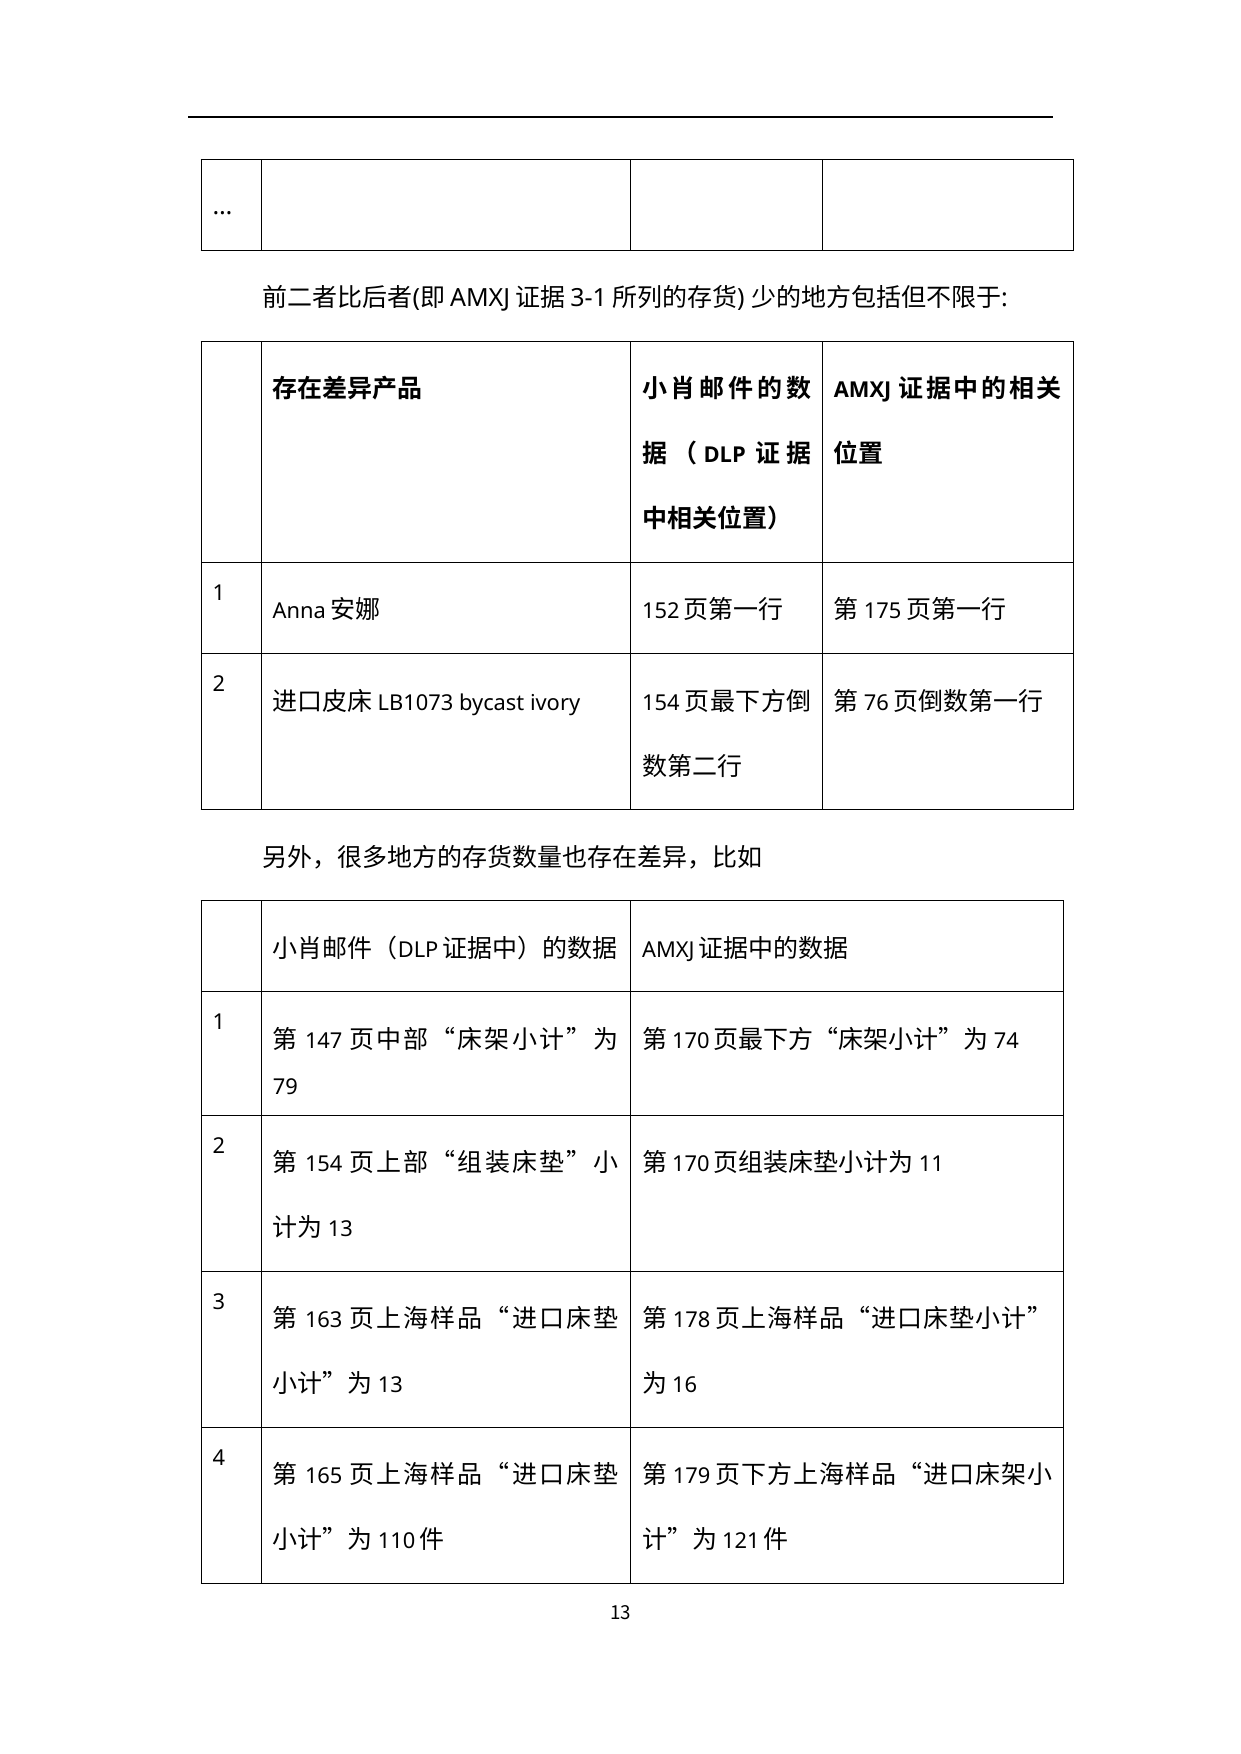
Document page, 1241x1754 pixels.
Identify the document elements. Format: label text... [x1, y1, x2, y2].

table_cell 1 [202, 563, 261, 653]
table_header 小肖邮件（DLP证据中）的数据 [262, 901, 630, 991]
table_cell 2 [202, 654, 261, 809]
table_cell [262, 160, 630, 250]
table_cell 第179页下方上海样品“进口床架小计”为121件 [631, 1428, 1063, 1583]
table_cell … [202, 160, 261, 250]
table_header [202, 901, 261, 991]
table_header 存在差异产品 [262, 342, 630, 562]
table_cell 2 [202, 1116, 261, 1271]
table_cell [631, 160, 822, 250]
table_cell 第170页最下方“床架小计”为74 [631, 992, 1063, 1115]
table_header 小肖邮件的数据（DLP证据中相关位置） [631, 342, 822, 562]
table_cell 第147页中部“床架小计”为79 [262, 992, 630, 1115]
table_cell 3 [202, 1272, 261, 1427]
table_cell 第76页倒数第一行 [823, 654, 1073, 809]
table_cell [823, 160, 1073, 250]
table_cell 第163页上海样品“进口床垫小计”为13 [262, 1272, 630, 1427]
table_header [202, 342, 261, 562]
table_cell 第170页组装床垫小计为11 [631, 1116, 1063, 1271]
table_cell Anna安娜 [262, 563, 630, 653]
table_cell 第165页上海样品“进口床垫小计”为110件 [262, 1428, 630, 1583]
text 前二者比后者(即AMXJ证据3-1所列的存货) 少的地方包括但不限于: [212, 263, 1053, 328]
table_cell 进口皮床LB1073 bycast ivory [262, 654, 630, 809]
table_cell 第178页上海样品“进口床垫小计”为16 [631, 1272, 1063, 1427]
table_cell 154页最下方倒数第二行 [631, 654, 822, 809]
table_header AMXJ证据中的相关位置 [823, 342, 1073, 562]
table_cell 第154页上部“组装床垫”小计为13 [262, 1116, 630, 1271]
text 另外，很多地方的存货数量也存在差异，比如 [212, 823, 1053, 888]
table_header AMXJ证据中的数据 [631, 901, 1063, 991]
table_cell 152页第一行 [631, 563, 822, 653]
table_cell 1 [202, 992, 261, 1115]
table_cell 4 [202, 1428, 261, 1583]
table_cell 第175页第一行 [823, 563, 1073, 653]
